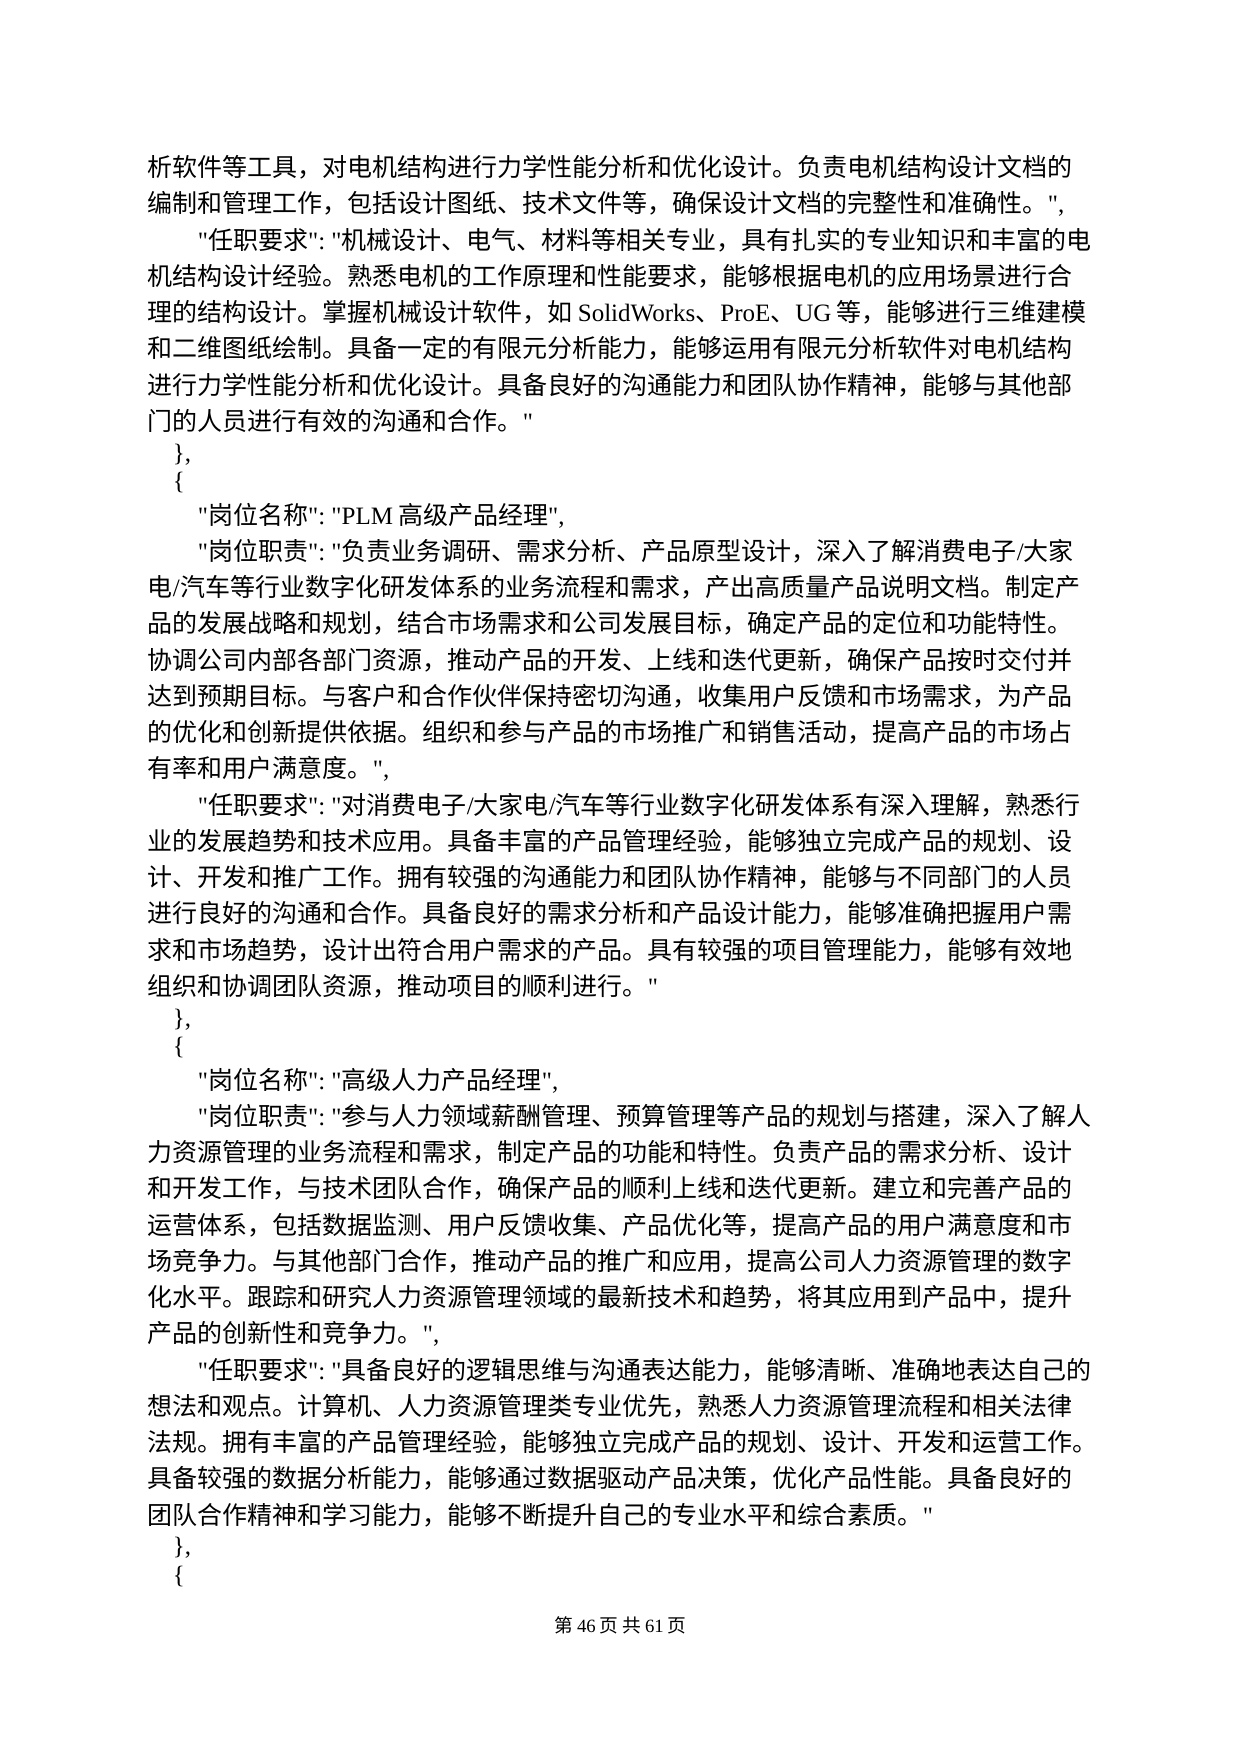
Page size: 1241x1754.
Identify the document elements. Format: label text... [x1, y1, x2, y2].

text }, [148, 438, 1092, 466]
text }, [148, 1003, 1092, 1031]
text "岗位职责": "负责业务调研、需求分析、产品原型设计，深入了解消费电子/大家电/汽车等行业数字化研发体系的业务流程和需求，产出高质量产品说明文档。制定产品的发展战略和规划，结合市场需求和公司发展目标，确定产品的定位和功能特性。协调公司内部各部门资源，推动产品的开发、上线和迭代更新，确保产品按时交付并达到预期目标。与客户和合作伙伴保持密切沟通，收集用户反馈和市场需求，为产品的优化和创新提供依据。组织和参与产品的市场推广和销售活动，提高产品的市场占有率和用户满意度。", [148, 531, 1092, 785]
text "岗位名称": "高级人力产品经理", [148, 1060, 1092, 1096]
text }, [148, 1531, 1092, 1560]
text "任职要求": "对消费电子/大家电/汽车等行业数字化研发体系有深入理解，熟悉行业的发展趋势和技术应用。具备丰富的产品管理经验，能够独立完成产品的规划、设计、开发和推广工作。拥有较强的沟通能力和团队协作精神，能够与不同部门的人员进行良好的沟通和合作。具备良好的需求分析和产品设计能力，能够准确把握用户需求和市场趋势，设计出符合用户需求的产品。具有较强的项目管理能力，能够有效地组织和协调团队资源，推动项目的顺利进行。" [148, 785, 1092, 1003]
text { [148, 1031, 1092, 1060]
text "岗位名称": "PLM高级产品经理", [148, 495, 1092, 531]
text { [148, 466, 1092, 495]
text "任职要求": "机械设计、电气、材料等相关专业，具有扎实的专业知识和丰富的电机结构设计经验。熟悉电机的工作原理和性能要求，能够根据电机的应用场景进行合理的结构设计。掌握机械设计软件，如SolidWorks、ProE、UG等，能够进行三维建模和二维图纸绘制。具备一定的有限元分析能力，能够运用有限元分析软件对电机结构进行力学性能分析和优化设计。具备良好的沟通能力和团队协作精神，能够与其他部门的人员进行有效的沟通和合作。" [148, 220, 1092, 438]
text { [148, 1560, 1092, 1589]
text "岗位职责": "参与人力领域薪酬管理、预算管理等产品的规划与搭建，深入了解人力资源管理的业务流程和需求，制定产品的功能和特性。负责产品的需求分析、设计和开发工作，与技术团队合作，确保产品的顺利上线和迭代更新。建立和完善产品的运营体系，包括数据监测、用户反馈收集、产品优化等，提高产品的用户满意度和市场竞争力。与其他部门合作，推动产品的推广和应用，提高公司人力资源管理的数字化水平。跟踪和研究人力资源管理领域的最新技术和趋势，将其应用到产品中，提升产品的创新性和竞争力。", [148, 1096, 1092, 1350]
text "任职要求": "具备良好的逻辑思维与沟通表达能力，能够清晰、准确地表达自己的想法和观点。计算机、人力资源管理类专业优先，熟悉人力资源管理流程和相关法律法规。拥有丰富的产品管理经验，能够独立完成产品的规划、设计、开发和运营工作。具备较强的数据分析能力，能够通过数据驱动产品决策，优化产品性能。具备良好的团队合作精神和学习能力，能够不断提升自己的专业水平和综合素质。" [148, 1350, 1092, 1531]
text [148, 148, 1092, 220]
